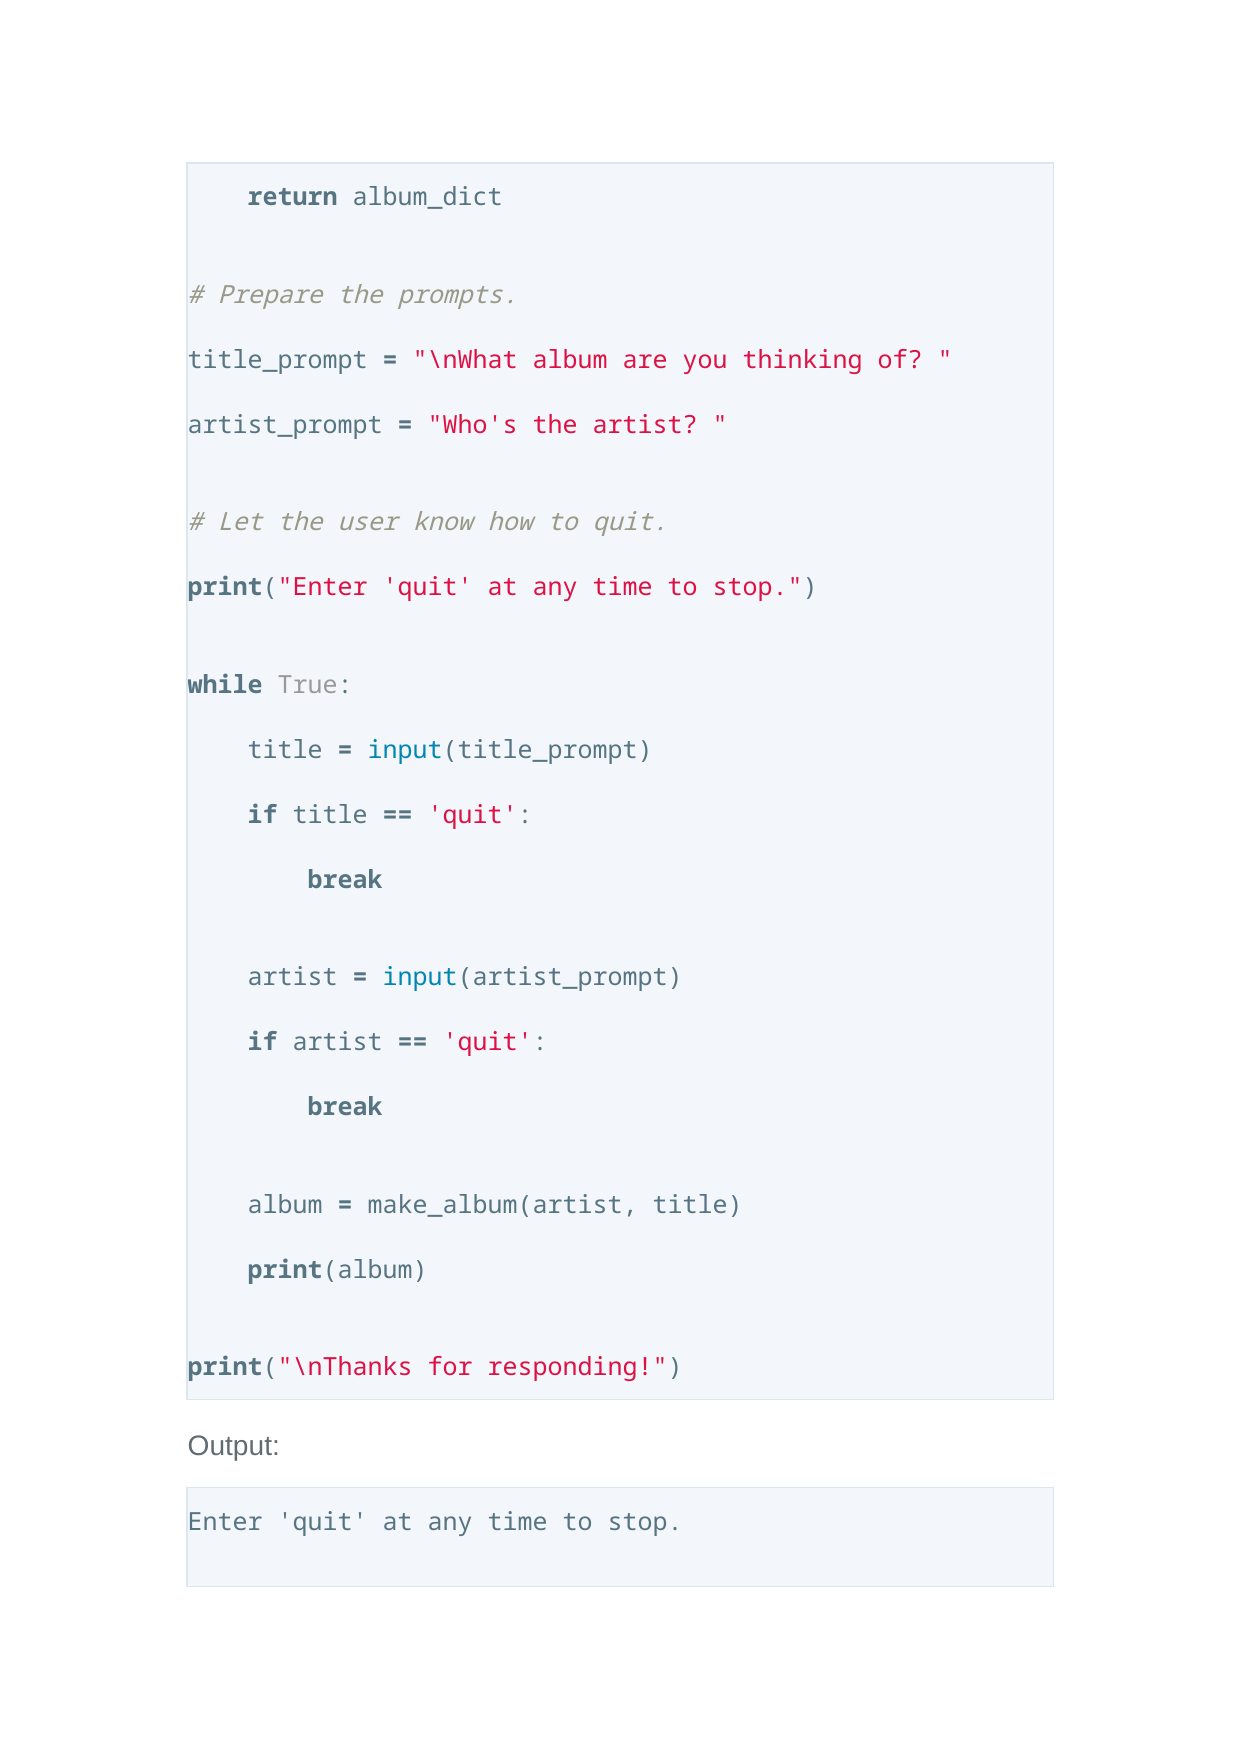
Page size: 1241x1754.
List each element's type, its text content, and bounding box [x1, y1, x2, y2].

text Output: [187, 1429, 1053, 1462]
text # Let the user know how to quit. [188, 488, 1053, 553]
text print("\nThanks for responding!") [188, 1332, 1053, 1399]
text if title == 'quit': [188, 781, 1053, 846]
text print("Enter 'quit' at any time to stop.") [188, 553, 1053, 618]
text print(album) [188, 1236, 1053, 1301]
text # Prepare the prompts. [188, 261, 1053, 326]
text break [188, 846, 1053, 911]
text break [188, 1073, 1053, 1138]
text title_prompt = "\nWhat album are you thinking of? " [188, 326, 1053, 391]
text if artist == 'quit': [188, 1008, 1053, 1073]
text artist_prompt = "Who's the artist? " [188, 391, 1053, 456]
text Enter 'quit' at any time to stop. [188, 1488, 1053, 1552]
text album = make_album(artist, title) [188, 1171, 1053, 1236]
text title = input(title_prompt) [188, 716, 1053, 781]
text return album_dict [188, 164, 1053, 228]
text artist = input(artist_prompt) [188, 943, 1053, 1008]
text while True: [188, 651, 1053, 716]
